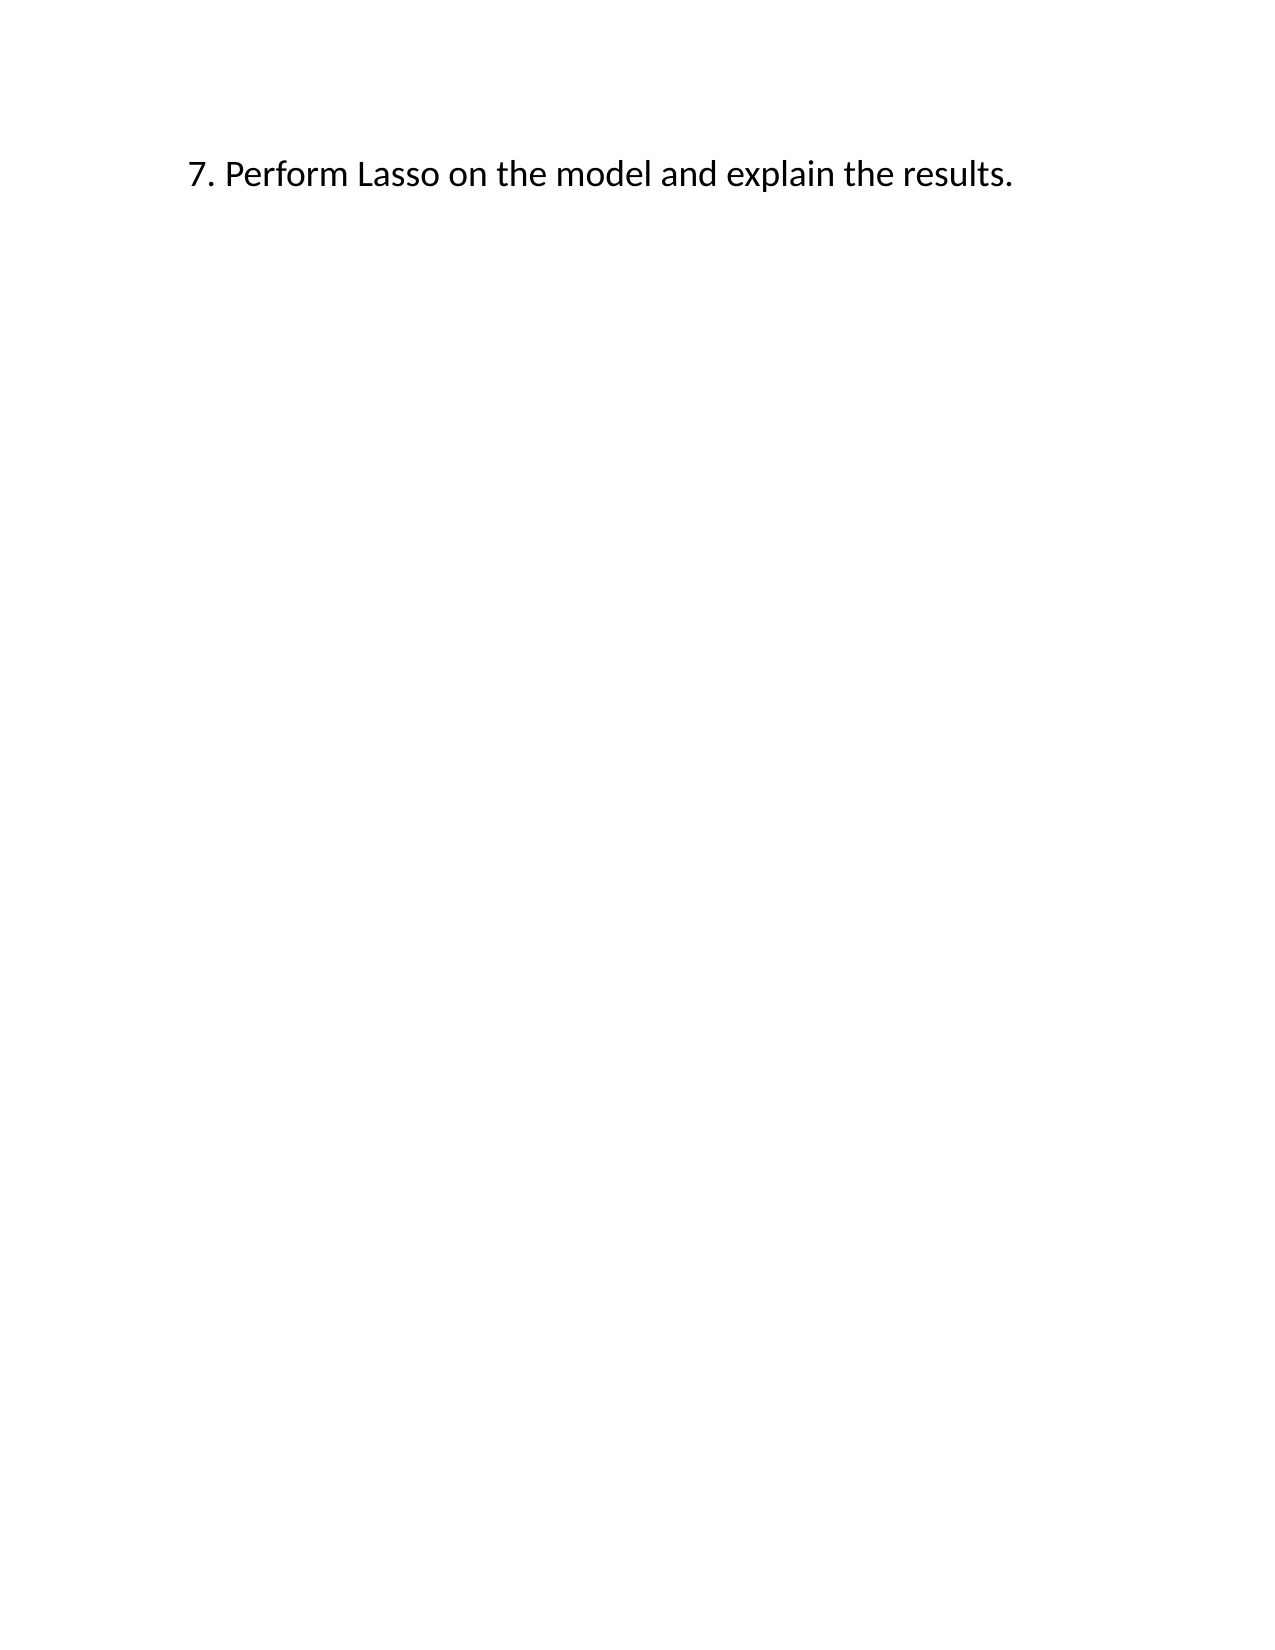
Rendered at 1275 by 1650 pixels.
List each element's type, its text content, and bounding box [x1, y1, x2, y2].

list Perform Lasso on the model and explain the results. [187, 150, 1125, 196]
